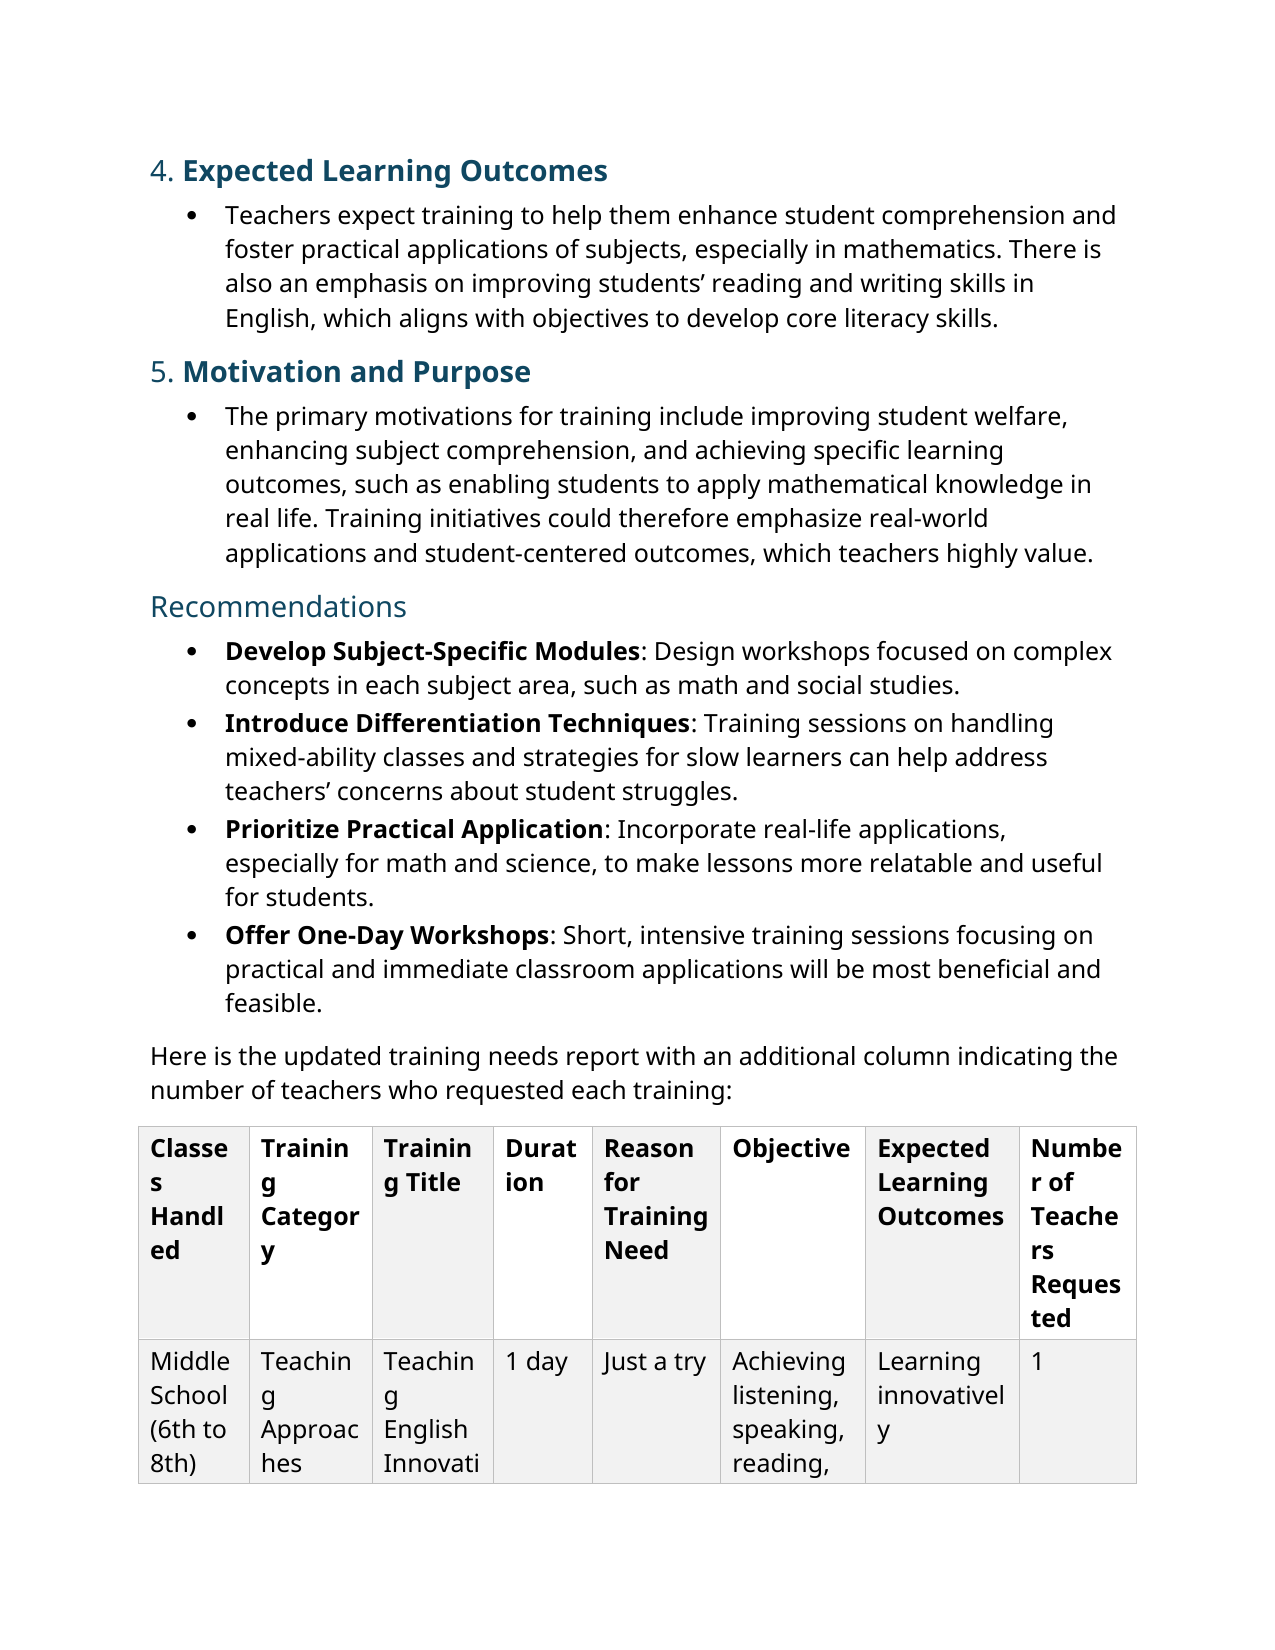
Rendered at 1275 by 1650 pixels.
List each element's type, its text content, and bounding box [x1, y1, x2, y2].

table_cell Just a try [593, 1340, 720, 1483]
table_header Number of Teachers Requested [1020, 1127, 1136, 1338]
subtitle Recommendations [150, 586, 1125, 626]
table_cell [866, 1340, 1019, 1483]
text Here is the updated training needs report with an additional column indicating the number of teachers who requested each training: [150, 1039, 1125, 1107]
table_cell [721, 1340, 865, 1483]
subtitle 5. Motivation and Purpose [150, 351, 1125, 391]
list The primary motivations for training include improving student welfare, enhancing subject comprehension, and achieving specific learning outcomes, such as enabling students to apply mathematical knowledge in real life. Training initiatives could therefore emphasize real-world applications and student-centered outcomes, which teachers highly value. [187, 399, 1125, 569]
list Develop Subject-Specific Modules: Design workshops focused on complex concepts in each subject area, such as math and social studies. [187, 634, 1125, 702]
table_header Training Title [373, 1127, 493, 1338]
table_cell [373, 1340, 493, 1483]
table_cell 1 day [494, 1340, 592, 1483]
subtitle 4. Expected Learning Outcomes [150, 150, 1125, 190]
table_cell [139, 1340, 249, 1483]
table_header Duration [494, 1127, 592, 1338]
table_cell Teaching Approaches [250, 1340, 372, 1483]
table_header Objective [721, 1127, 865, 1338]
list Offer One-Day Workshops: Short, intensive training sessions focusing on practical and immediate classroom applications will be most beneficial and feasible. ​ [187, 918, 1125, 1020]
table_header Classes Handled [139, 1127, 249, 1338]
list Introduce Differentiation Techniques: Training sessions on handling mixed-ability classes and strategies for slow learners can help address teachers’ concerns about student struggles. [187, 706, 1125, 808]
table_header Expected Learning Outcomes [866, 1127, 1019, 1338]
table_cell 1 [1020, 1340, 1136, 1483]
table_header Reason for Training Need [593, 1127, 720, 1338]
table_header Training Category [250, 1127, 372, 1338]
list Prioritize Practical Application: Incorporate real-life applications, especially for math and science, to make lessons more relatable and useful for students. [187, 812, 1125, 914]
list Teachers expect training to help them enhance student comprehension and foster practical applications of subjects, especially in mathematics. There is also an emphasis on improving students’ reading and writing skills in English, which aligns with objectives to develop core literacy skills. [187, 198, 1125, 334]
